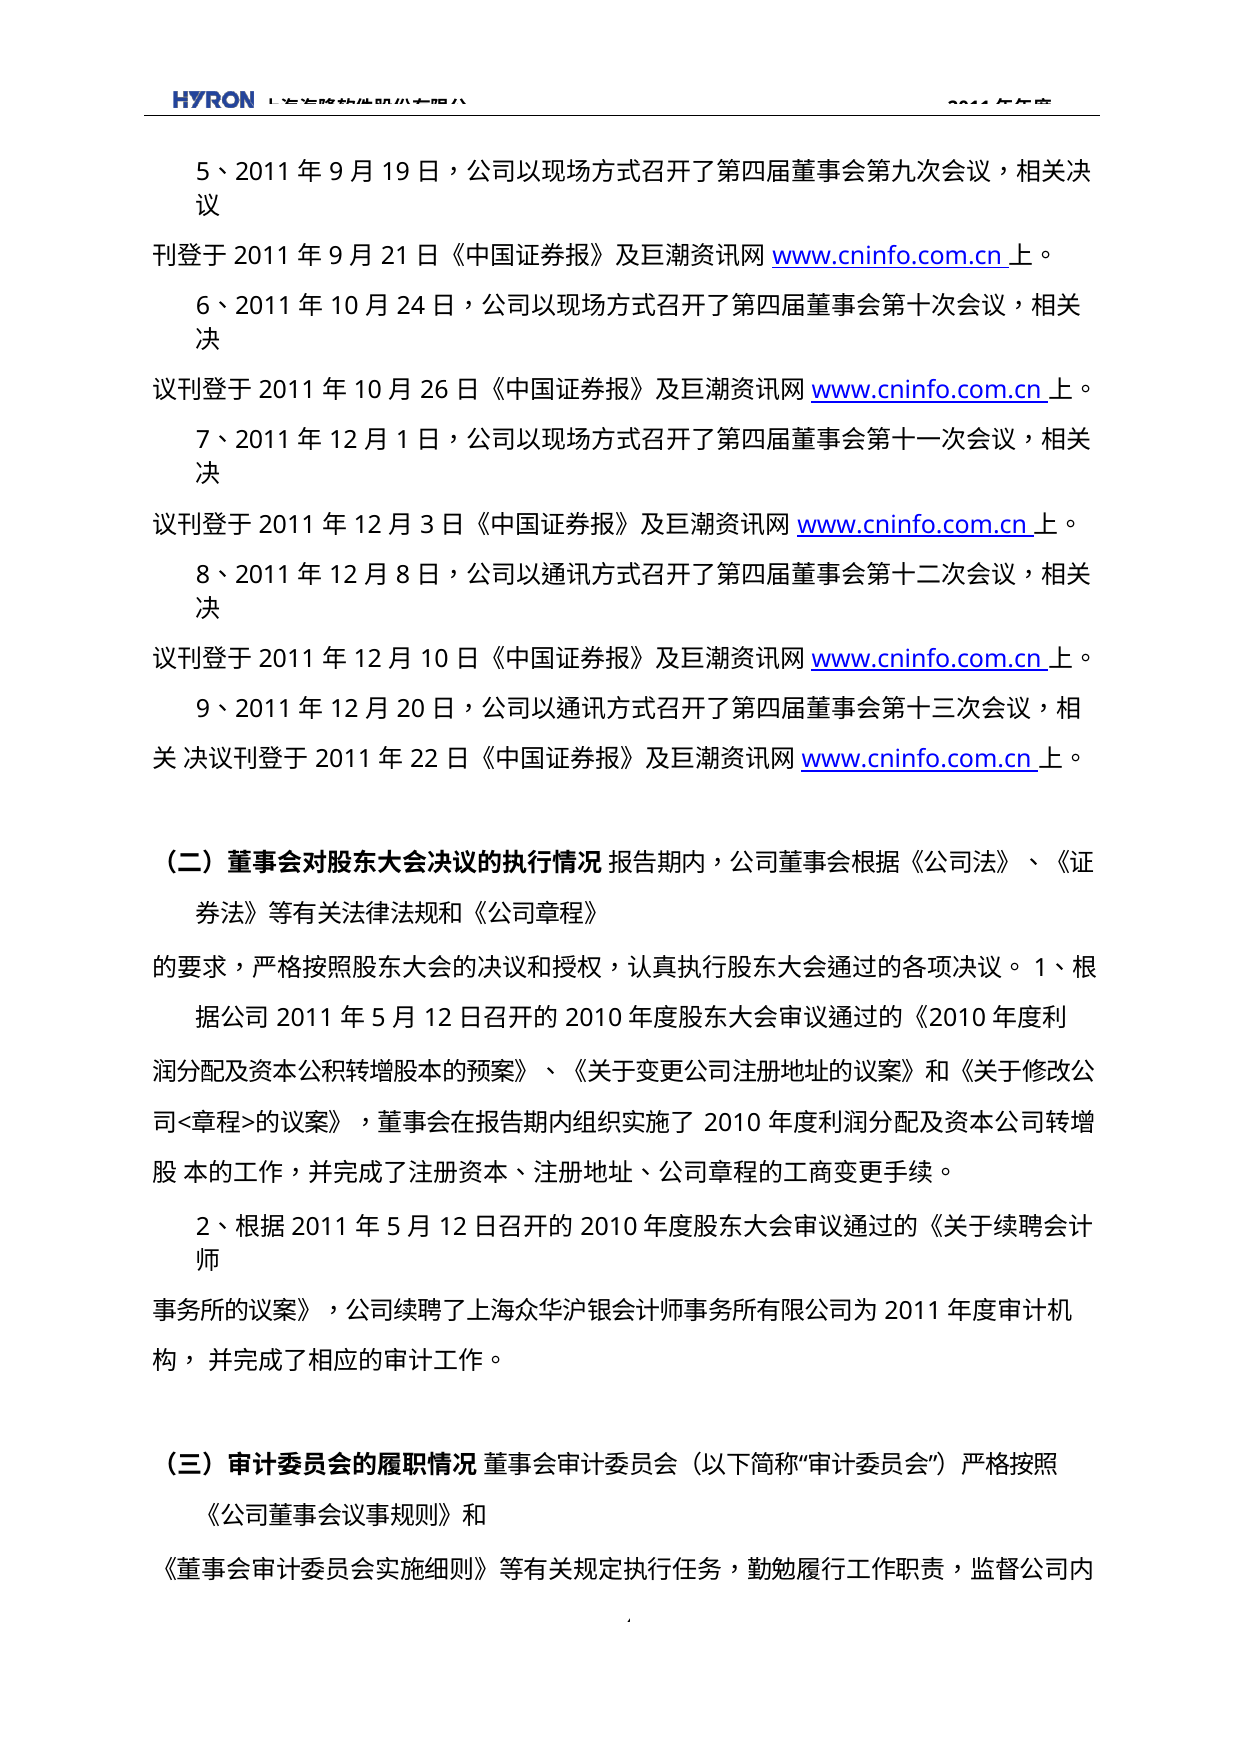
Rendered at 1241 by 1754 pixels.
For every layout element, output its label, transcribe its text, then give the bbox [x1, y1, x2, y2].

text （三）审计委员会的履职情况 董事会审计委员会（以下简称“审计委员会”）严格按照《公司董事会议事规则》和 [152, 1447, 1102, 1532]
text 议刊登于 2011 年 12 月 3 日《中国证券报》及巨潮资讯网 www.cninfo.com.cn 上。 [152, 506, 1121, 540]
text 事务所的议案》，公司续聘了上海众华沪银会计师事务所有限公司为 2011 年度审计机构， 并完成了相应的审计工作。 [152, 1293, 1111, 1377]
text 议刊登于 2011 年 10 月 26 日《中国证券报》及巨潮资讯网 www.cninfo.com.cn 上。 [152, 372, 1121, 406]
text 2、根据 2011 年 5 月 12 日召开的 2010 年度股东大会审议通过的《关于续聘会计师 [196, 1208, 1102, 1277]
text 7、2011 年 12 月 1 日，公司以现场方式召开了第四届董事会第十一次会议，相关决 [196, 422, 1102, 490]
text 议刊登于 2011 年 12 月 10 日《中国证券报》及巨潮资讯网 www.cninfo.com.cn 上。 [152, 641, 1121, 674]
text 9、2011 年 12 月 20 日，公司以通讯方式召开了第四届董事会第十三次会议，相关 决议刊登于 2011 年 22 日《中国证券报》及巨潮资讯网 www.cninfo.com.cn 上。 [152, 691, 1098, 775]
text （二）董事会对股东大会决议的执行情况 报告期内，公司董事会根据《公司法》、《证券法》等有关法律法规和《公司章程》 [152, 845, 1102, 929]
text 5、2011 年 9 月 19 日，公司以现场方式召开了第四届董事会第九次会议，相关决议 [196, 153, 1102, 222]
text 的要求，严格按照股东大会的决议和授权，认真执行股东大会通过的各项决议。 1、根据公司 2011 年 5 月 12 日召开的 2010 年度股东大会审议通过的《2010 年度利 [152, 949, 1098, 1034]
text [152, 1552, 1097, 1586]
text 刊登于 2011 年 9 月 21 日《中国证券报》及巨潮资讯网 www.cninfo.com.cn 上。 [152, 238, 1121, 272]
text 8、2011 年 12 月 8 日，公司以通讯方式召开了第四届董事会第十二次会议，相关决 [196, 556, 1102, 624]
text 润分配及资本公积转增股本的预案》、《关于变更公司注册地址的议案》和《关于修改公 司<章程>的议案》，董事会在报告期内组织实施了 2010 年度利润分配及资本公司转增股 本的工作，并完成了注册资本、注册地址、公司章程的工商变更手续。 [152, 1054, 1097, 1188]
picture [173, 91, 254, 108]
text 6、2011 年 10 月 24 日，公司以现场方式召开了第四届董事会第十次会议，相关决 [196, 288, 1102, 356]
